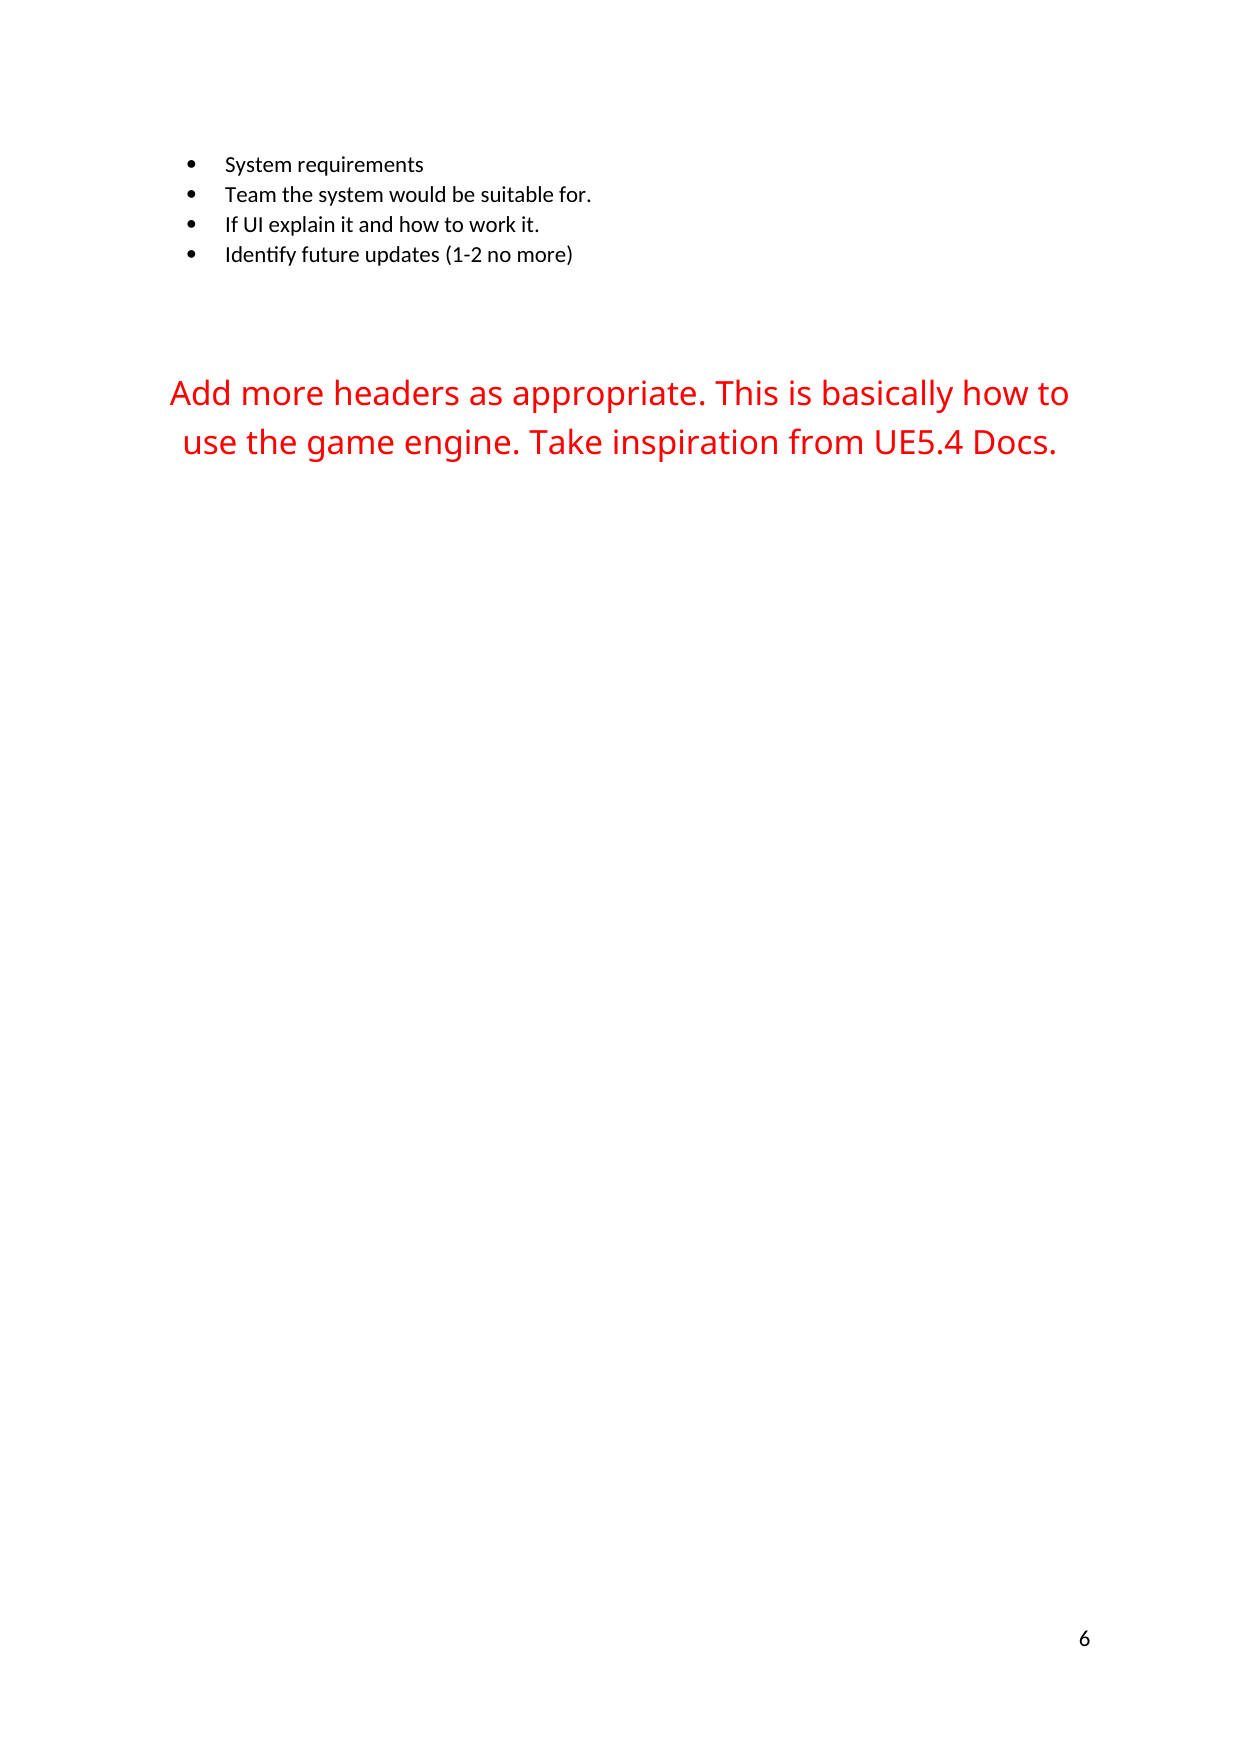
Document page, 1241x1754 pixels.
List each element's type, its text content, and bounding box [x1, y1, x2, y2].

list Identify future updates (1-2 no more) [187, 241, 1090, 269]
list System requirements [187, 150, 1090, 178]
list Team the system would be suitable for. [187, 180, 1090, 208]
list If UI explain it and how to work it. [187, 210, 1090, 238]
subtitle Add more headers as appropriate. This is basically how to use the game engine. Take inspiration from UE5.4 Docs. [150, 370, 1090, 464]
